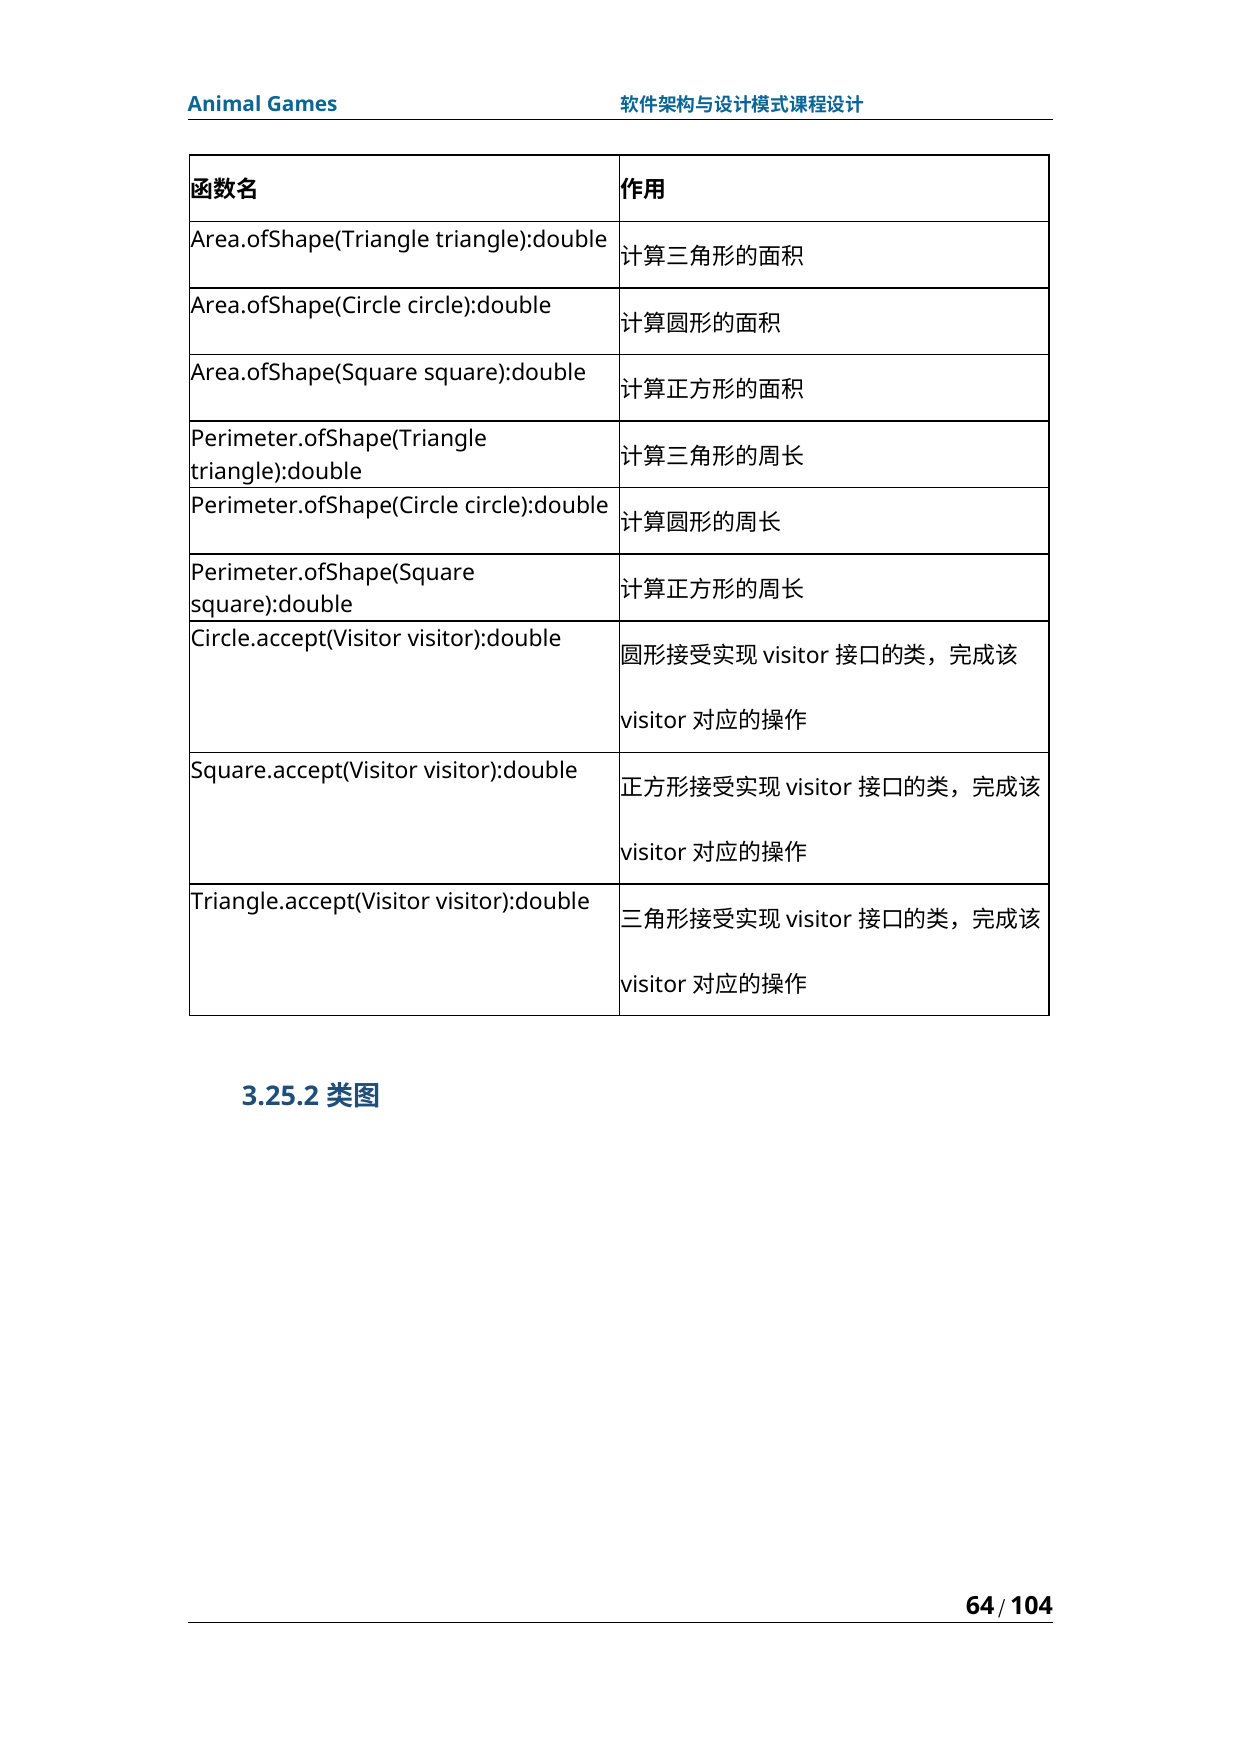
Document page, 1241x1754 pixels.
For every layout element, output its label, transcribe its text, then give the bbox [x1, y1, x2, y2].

table_cell Triangle.accept(Visitor visitor):double [190, 885, 619, 1014]
table_cell 计算三角形的周长 [620, 422, 1048, 487]
table_cell 计算圆形的面积 [620, 289, 1048, 354]
table_header 函数名 [190, 156, 619, 221]
table_cell 三角形接受实现 visitor 接口的类，完成该 visitor 对应的操作 [620, 885, 1048, 1014]
table_cell Perimeter.ofShape(Circle circle):double [190, 488, 619, 553]
table_cell 计算三角形的面积 [620, 222, 1048, 287]
text 3.25.2 类图 [187, 1061, 1053, 1126]
table_cell 计算正方形的面积 [620, 355, 1048, 420]
table_cell Perimeter.ofShape(Triangle triangle):double [190, 422, 619, 487]
table_cell Circle.accept(Visitor visitor):double [190, 622, 619, 751]
table_cell 圆形接受实现 visitor 接口的类，完成该 visitor 对应的操作 [620, 622, 1048, 751]
table_cell Area.ofShape(Circle circle):double [190, 289, 619, 354]
table_cell 计算圆形的周长 [620, 488, 1048, 553]
table_cell Square.accept(Visitor visitor):double [190, 753, 619, 883]
table_cell 计算正方形的周长 [620, 555, 1048, 620]
table_cell 正方形接受实现 visitor 接口的类，完成该 visitor 对应的操作 [620, 753, 1048, 883]
table_cell Area.ofShape(Triangle triangle):double [190, 222, 619, 287]
table_header 作用 [620, 156, 1048, 221]
table_cell Perimeter.ofShape(Square square):double [190, 555, 619, 620]
table_cell Area.ofShape(Square square):double [190, 355, 619, 420]
